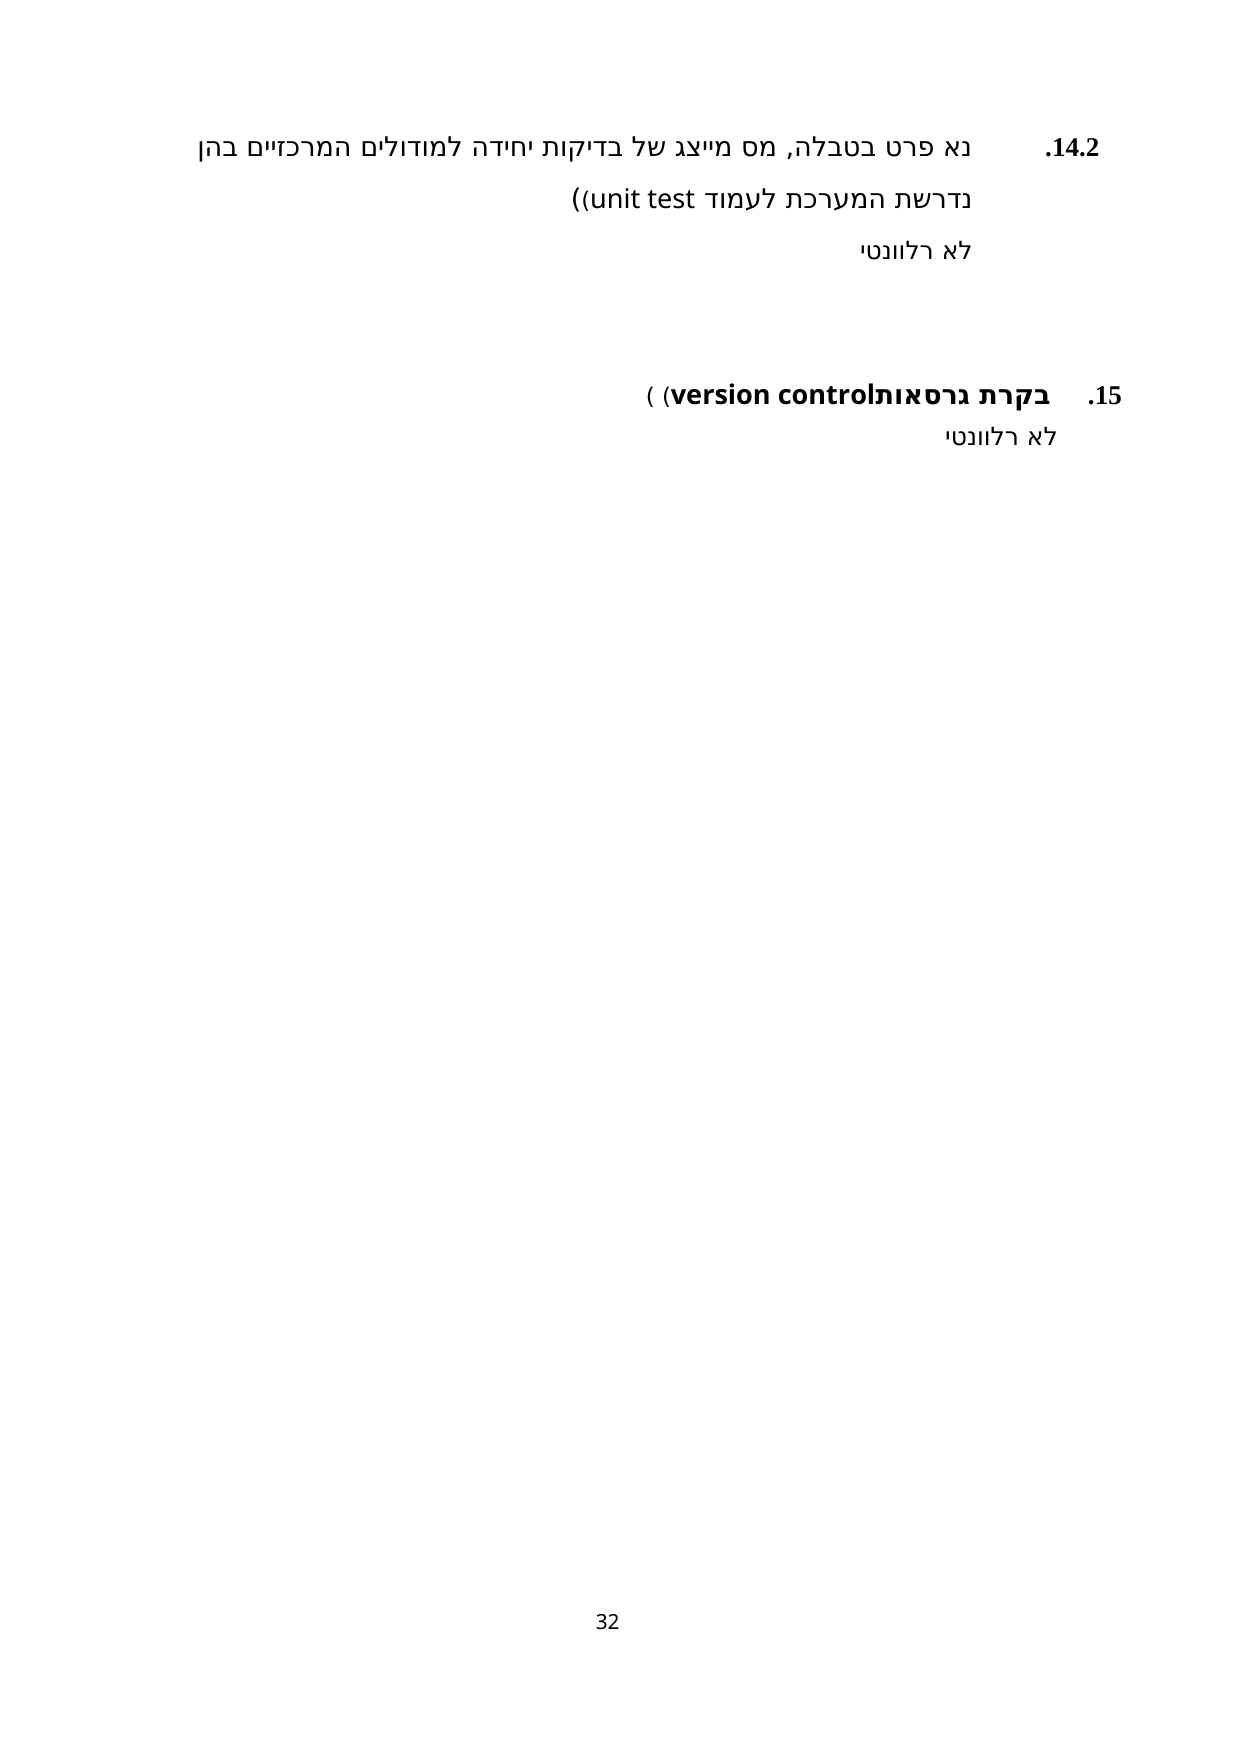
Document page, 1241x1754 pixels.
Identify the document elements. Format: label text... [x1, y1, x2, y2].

text לא רלוונטי [119, 422, 1058, 451]
text לא רלוונטי [119, 236, 972, 265]
list נא פרט בטבלה, מס מייצג של בדיקות יחידה למודולים המרכזיים בהן נדרשת המערכת לעמוד unit test)) [119, 132, 1045, 217]
list בקרת גרסאותversion control) ) [119, 375, 1088, 412]
